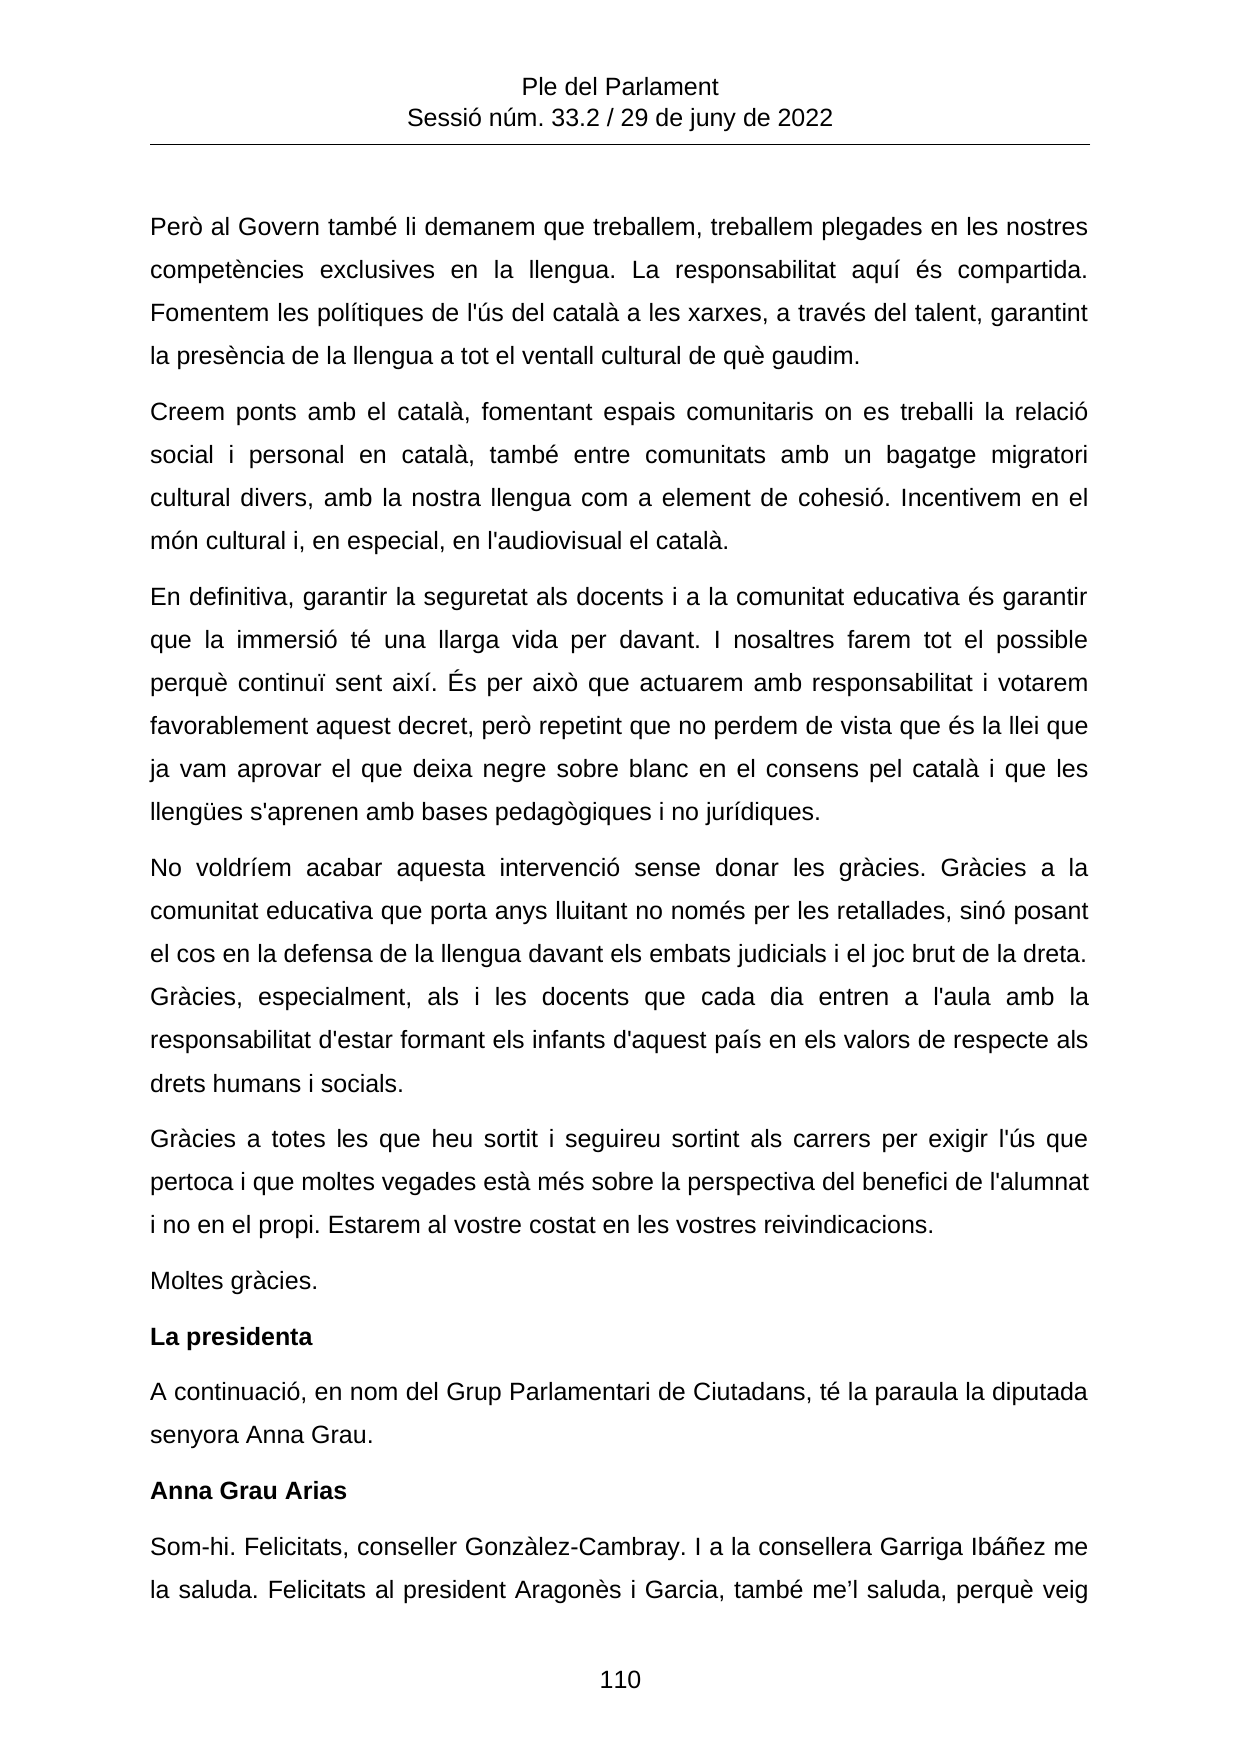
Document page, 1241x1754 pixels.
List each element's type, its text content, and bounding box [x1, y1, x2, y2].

text Però al Govern també li demanem que treballem, treballem plegades en les nostres competències exclusives en la llengua. La responsabilitat aquí és compartida. Fomentem les polítiques de l'ús del català a les xarxes, a través del talent, garantint la presència de la llengua a tot el ventall cultural de què gaudim. [150, 212, 1090, 370]
text No voldríem acabar aquesta intervenció sense donar les gràcies. Gràcies a la comunitat educativa que porta anys lluitant no només per les retallades, sinó posant el cos en la defensa de la llengua davant els embats judicials i el joc brut de la dreta. Gràcies, especialment, als i les docents que cada dia entren a l'aula amb la responsabilitat d'estar formant els infants d'aquest país en els valors de respecte als drets humans i socials. [150, 853, 1090, 1097]
text A continuació, en nom del Grup Parlamentari de Ciutadans, té la paraula la diputada senyora Anna Grau. [150, 1377, 1090, 1449]
text Gràcies a totes les que heu sortit i seguireu sortint als carrers per exigir l'ús que pertoca i que moltes vegades està més sobre la perspectiva del benefici de l'alumnat i no en el propi. Estarem al vostre costat en les vostres reivindicacions. [150, 1124, 1090, 1239]
text Anna Grau Arias [150, 1476, 1090, 1505]
text En definitiva, garantir la seguretat als docents i a la comunitat educativa és garantir que la immersió té una llarga vida per davant. I nosaltres farem tot el possible perquè continuï sent així. És per això que actuarem amb responsabilitat i votarem favorablement aquest decret, però repetint que no perdem de vista que és la llei que ja vam aprovar el que deixa negre sobre blanc en el consens pel català i que les llengües s'aprenen amb bases pedagògiques i no jurídiques. [150, 582, 1090, 826]
text La presidenta [150, 1322, 1090, 1351]
text Creem ponts amb el català, fomentant espais comunitaris on es treballi la relació social i personal en català, també entre comunitats amb un bagatge migratori cultural divers, amb la nostra llengua com a element de cohesió. Incentivem en el món cultural i, en especial, en l'audiovisual el català. [150, 397, 1090, 555]
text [150, 1532, 1090, 1604]
text Moltes gràcies. [150, 1266, 1090, 1295]
